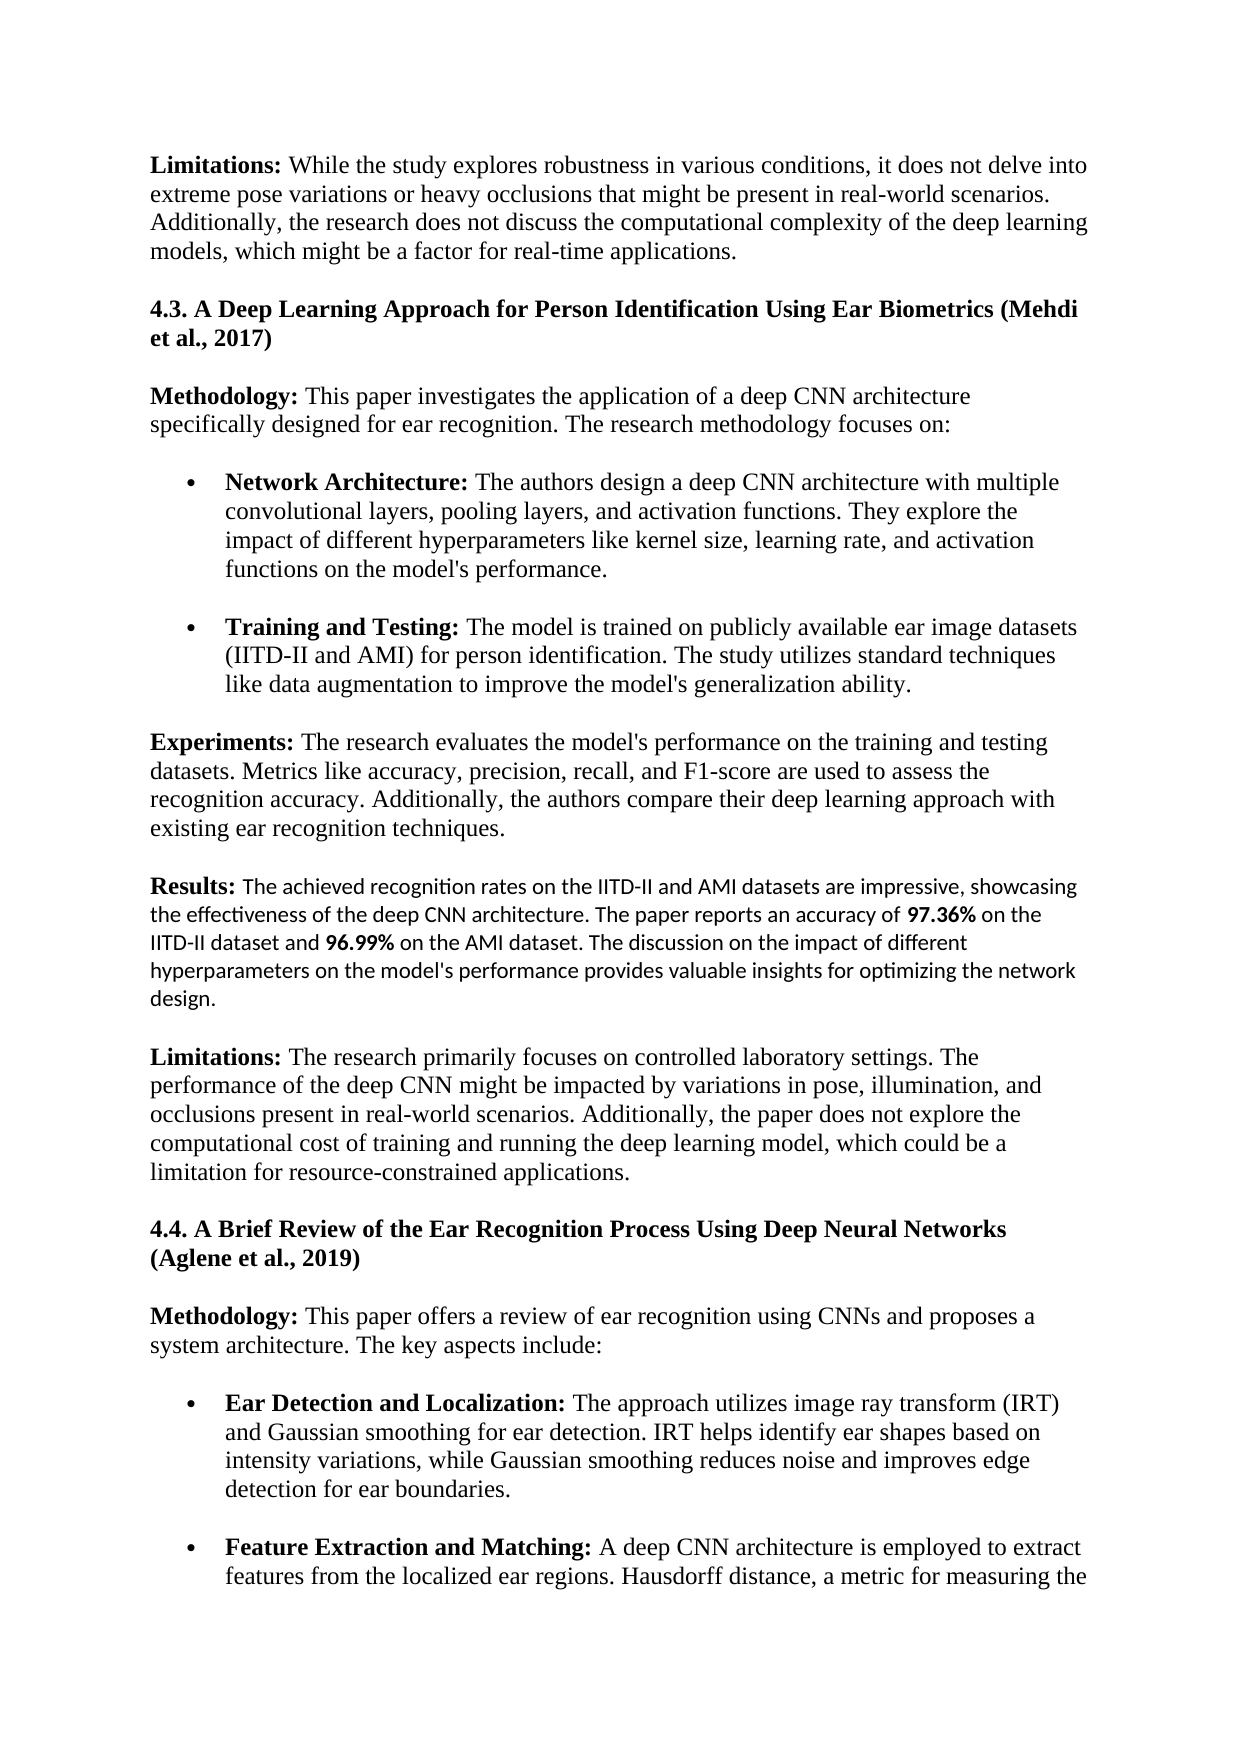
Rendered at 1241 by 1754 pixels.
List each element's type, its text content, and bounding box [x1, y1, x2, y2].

text Methodology: This paper investigates the application of a deep CNN architecture specifically designed for ear recognition. The research methodology focuses on: [150, 381, 1090, 438]
list Ear Detection and Localization: The approach utilizes image ray transform (IRT) and Gaussian smoothing for ear detection. IRT helps identify ear shapes based on intensity variations, while Gaussian smoothing reduces noise and improves edge detection for ear boundaries. [187, 1388, 1090, 1503]
text Methodology: This paper offers a review of ear recognition using CNNs and proposes a system architecture. The key aspects include: [150, 1301, 1090, 1359]
text Results: The achieved recognition rates on the IITD-II and AMI datasets are impressive, showcasing the effectiveness of the deep CNN architecture. The paper reports an accuracy of 97.36% on the IITD-II dataset and 96.99% on the AMI dataset. The discussion on the impact of different hyperparameters on the model's performance provides valuable insights for optimizing the network design. [150, 871, 1090, 1012]
text Limitations: While the study explores robustness in various conditions, it does not delve into extreme pose variations or heavy occlusions that might be present in real-world scenarios. Additionally, the research does not discuss the computational complexity of the deep learning models, which might be a factor for real-time applications. [150, 150, 1090, 265]
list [187, 1532, 1090, 1589]
list Network Architecture: The authors design a deep CNN architecture with multiple convolutional layers, pooling layers, and activation functions. They explore the impact of different hyperparameters like kernel size, learning rate, and activation functions on the model's performance. [187, 467, 1090, 582]
text Limitations: The research primarily focuses on controlled laboratory settings. The performance of the deep CNN might be impacted by variations in pose, illumination, and occlusions present in real-world scenarios. Additionally, the paper does not explore the computational cost of training and running the deep learning model, which could be a limitation for resource-constrained applications. [150, 1042, 1090, 1185]
text Experiments: The research evaluates the model's performance on the training and testing datasets. Metrics like accuracy, precision, recall, and F1-score are used to assess the recognition accuracy. Additionally, the authors compare their deep learning approach with existing ear recognition techniques. [150, 727, 1090, 842]
text 4.4. A Brief Review of the Ear Recognition Process Using Deep Neural Networks (Aglene et al., 2019) [150, 1214, 1090, 1272]
text 4.3. A Deep Learning Approach for Person Identification Using Ear Biometrics (Mehdi et al., 2017) [150, 294, 1090, 352]
list Training and Testing: The model is trained on publicly available ear image datasets (IITD-II and AMI) for person identification. The study utilizes standard techniques like data augmentation to improve the model's generalization ability. [187, 612, 1090, 698]
